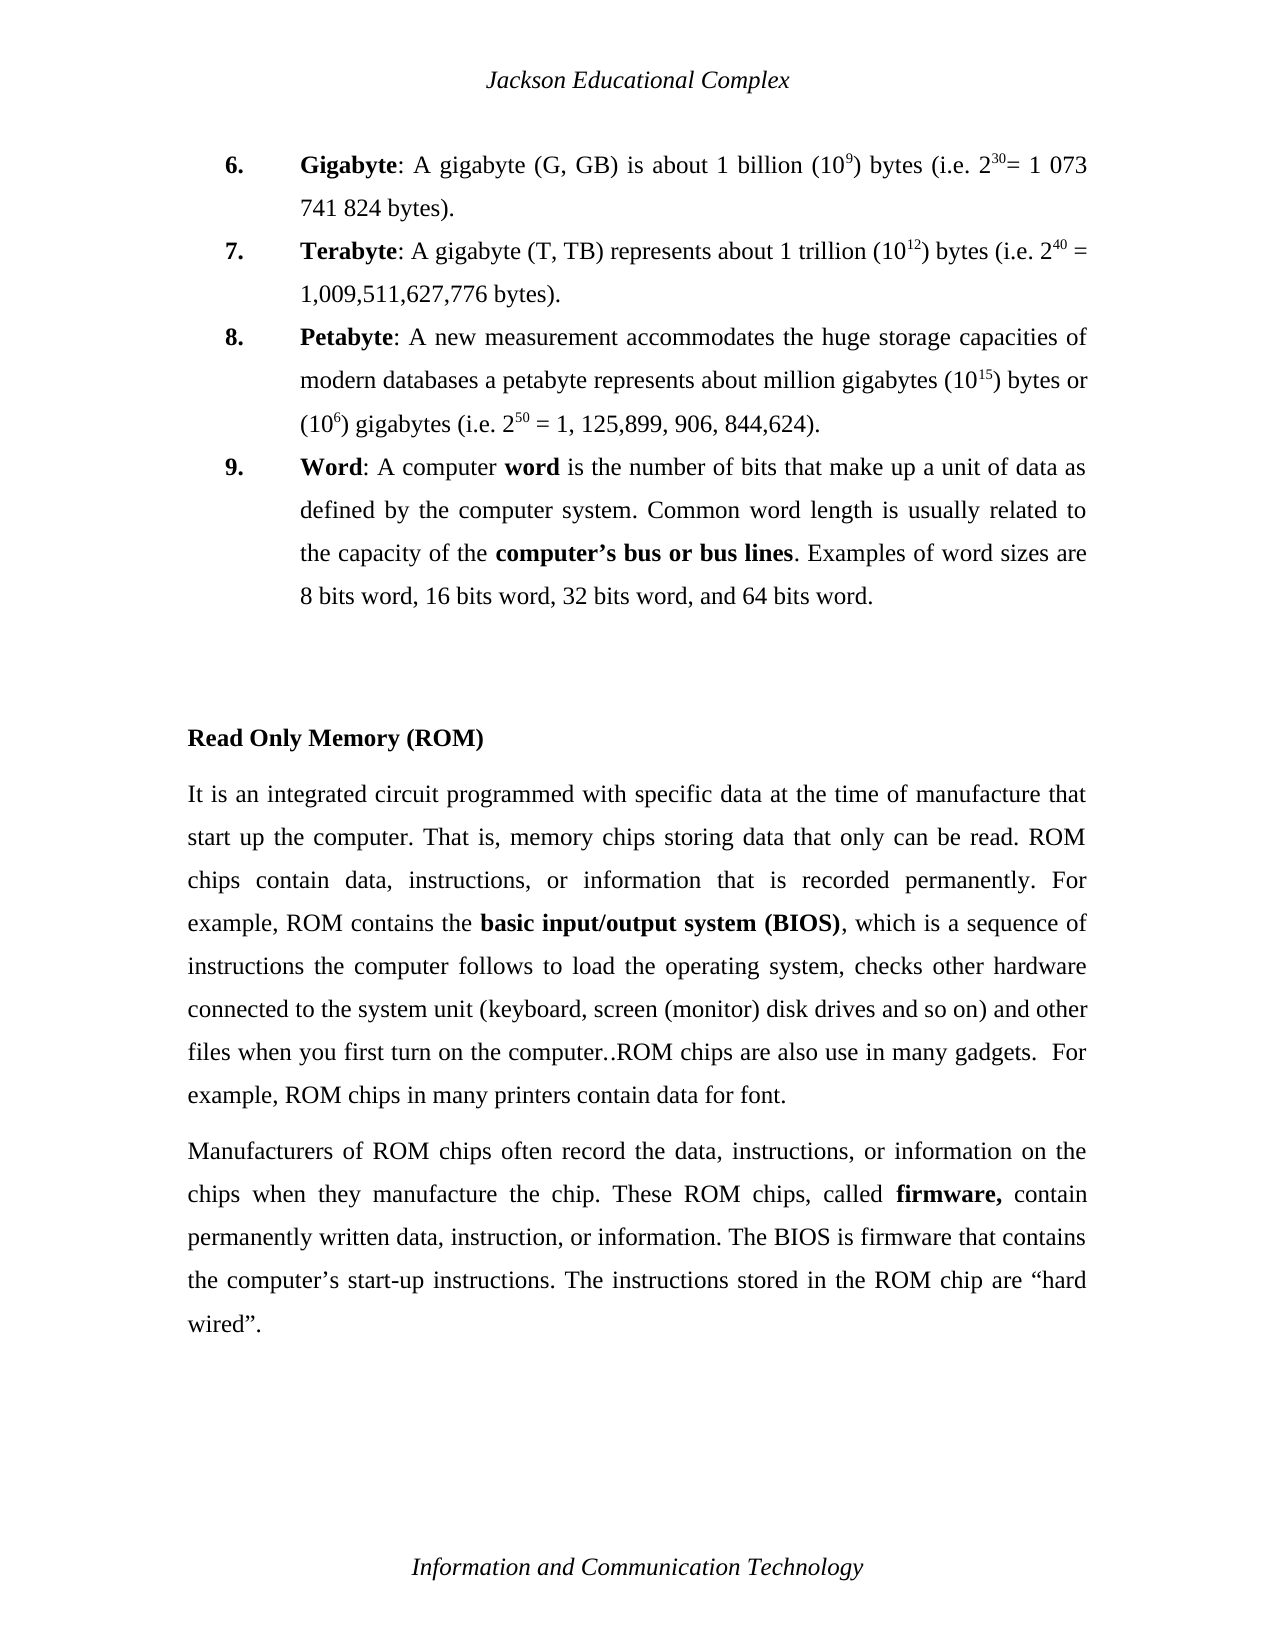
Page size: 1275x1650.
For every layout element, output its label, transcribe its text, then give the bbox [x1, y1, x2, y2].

list Petabyte: A new measurement accommodates the huge storage capacities of modern databases a petabyte represents about million gigabytes (1015) bytes or (106) gigabytes (i.e. 250 = 1, 125,899, 906, 844,624). [225, 322, 1087, 437]
text Read Only Memory (ROM) [187, 723, 1087, 752]
list Terabyte: A gigabyte (T, TB) represents about 1 trillion (1012) bytes (i.e. 240 = 1,009,511,627,776 bytes). [225, 236, 1087, 308]
list Gigabyte: A gigabyte (G, GB) is about 1 billion (109) bytes (i.e. 230= 1 073 741 824 bytes). [225, 150, 1087, 222]
text Manufacturers of ROM chips often record the data, instructions, or information on the chips when they manufacture the chip. These ROM chips, called firmware, contain permanently written data, instruction, or information. The BIOS is firmware that contains the computer’s start-up instructions. The instructions stored in the ROM chip are “hard wired”. [187, 1136, 1087, 1337]
list Word: A computer word is the number of bits that make up a unit of data as defined by the computer system. Common word length is usually related to the capacity of the computer’s bus or bus lines. Examples of word sizes are 8 bits word, 16 bits word, 32 bits word, and 64 bits word. [225, 452, 1087, 610]
text It is an integrated circuit programmed with specific data at the time of manufacture that start up the computer. That is, memory chips storing data that only can be read. ROM chips contain data, instructions, or information that is recorded permanently. For example, ROM contains the basic input/output system (BIOS), which is a sequence of instructions the computer follows to load the operating system, checks other hardware connected to the system unit (keyboard, screen (monitor) disk drives and so on) and other files when you first turn on the computer..ROM chips are also use in many gadgets. For example, ROM chips in many printers contain data for font. [187, 779, 1087, 1109]
